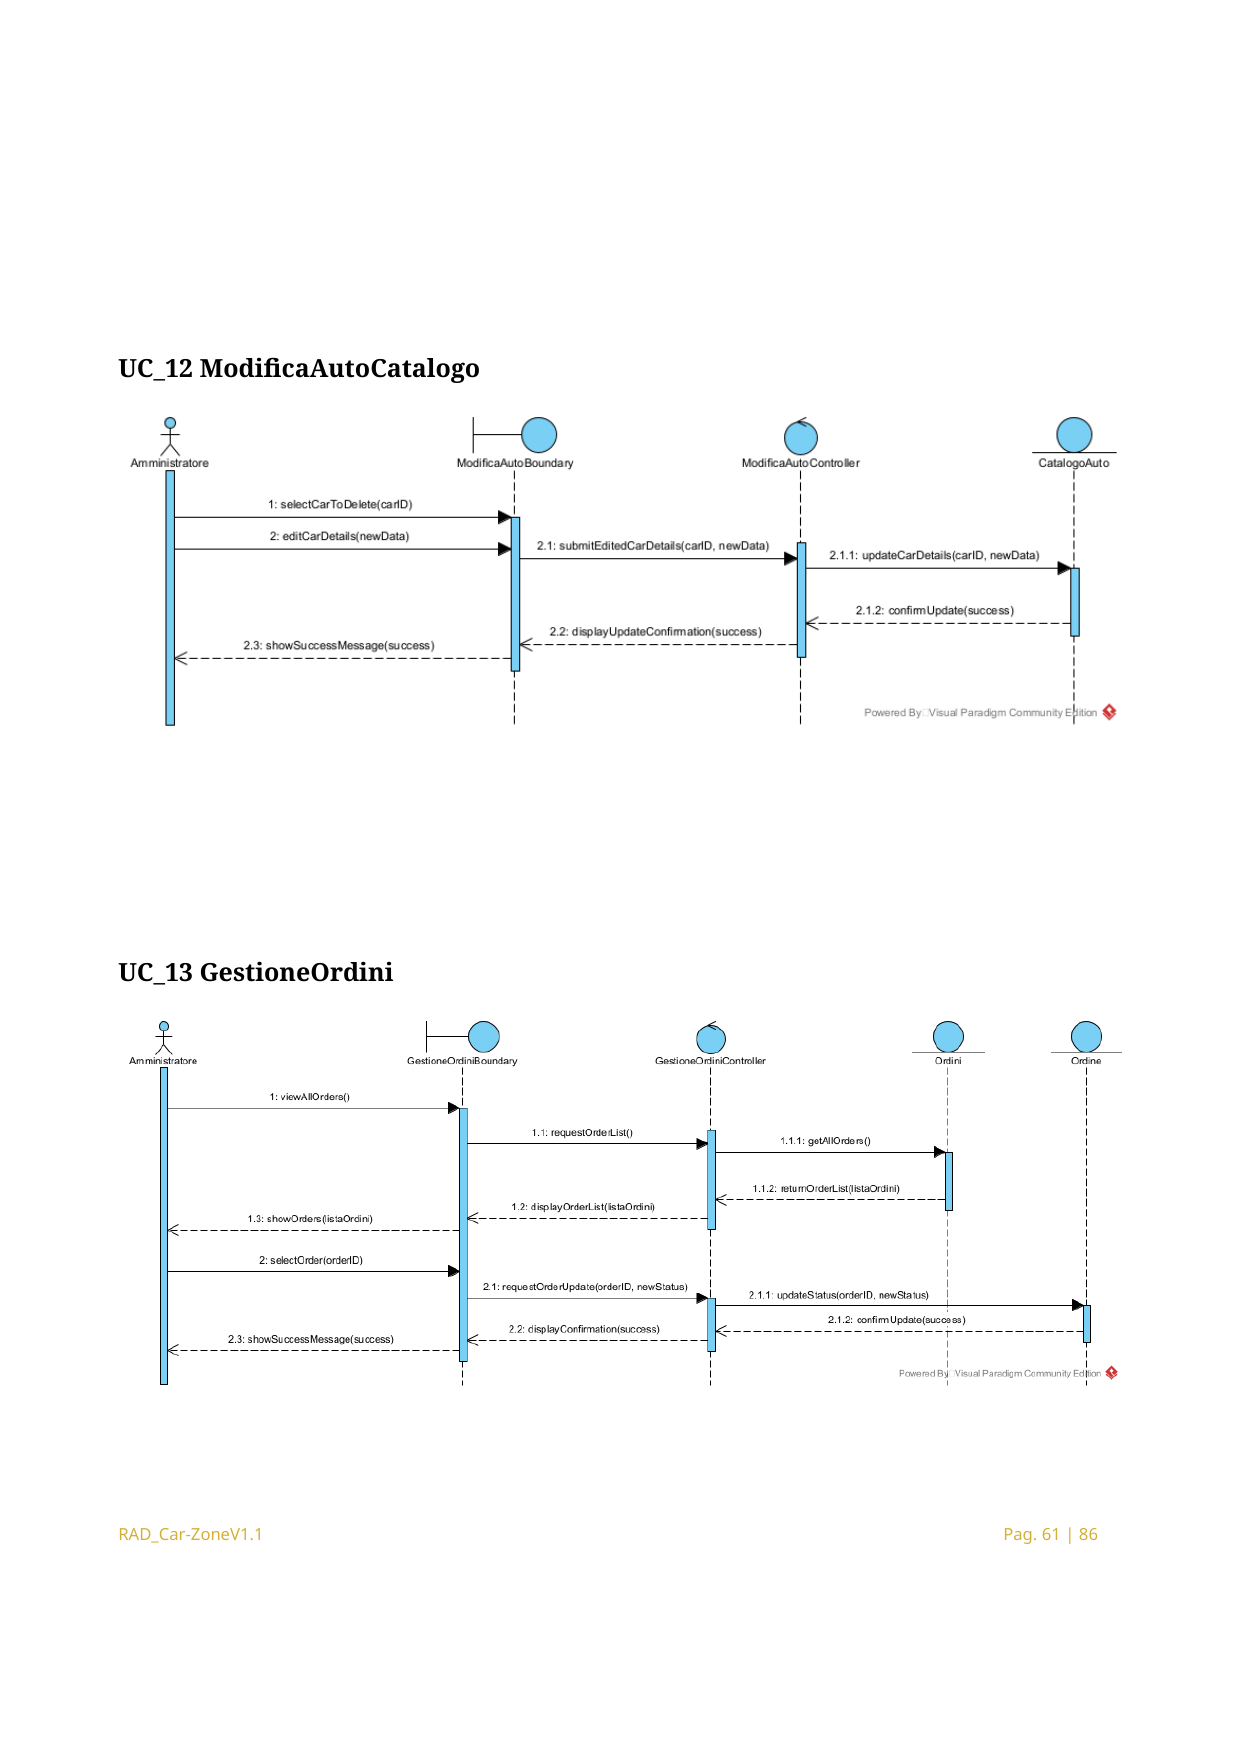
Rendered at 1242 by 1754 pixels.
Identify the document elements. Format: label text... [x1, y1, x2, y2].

text UC_13 GestioneOrdini [118, 955, 1123, 989]
text UC_12 ModificaAutoCatalogo [118, 351, 1123, 385]
picture [118, 1019, 1122, 1388]
picture [118, 416, 1122, 730]
